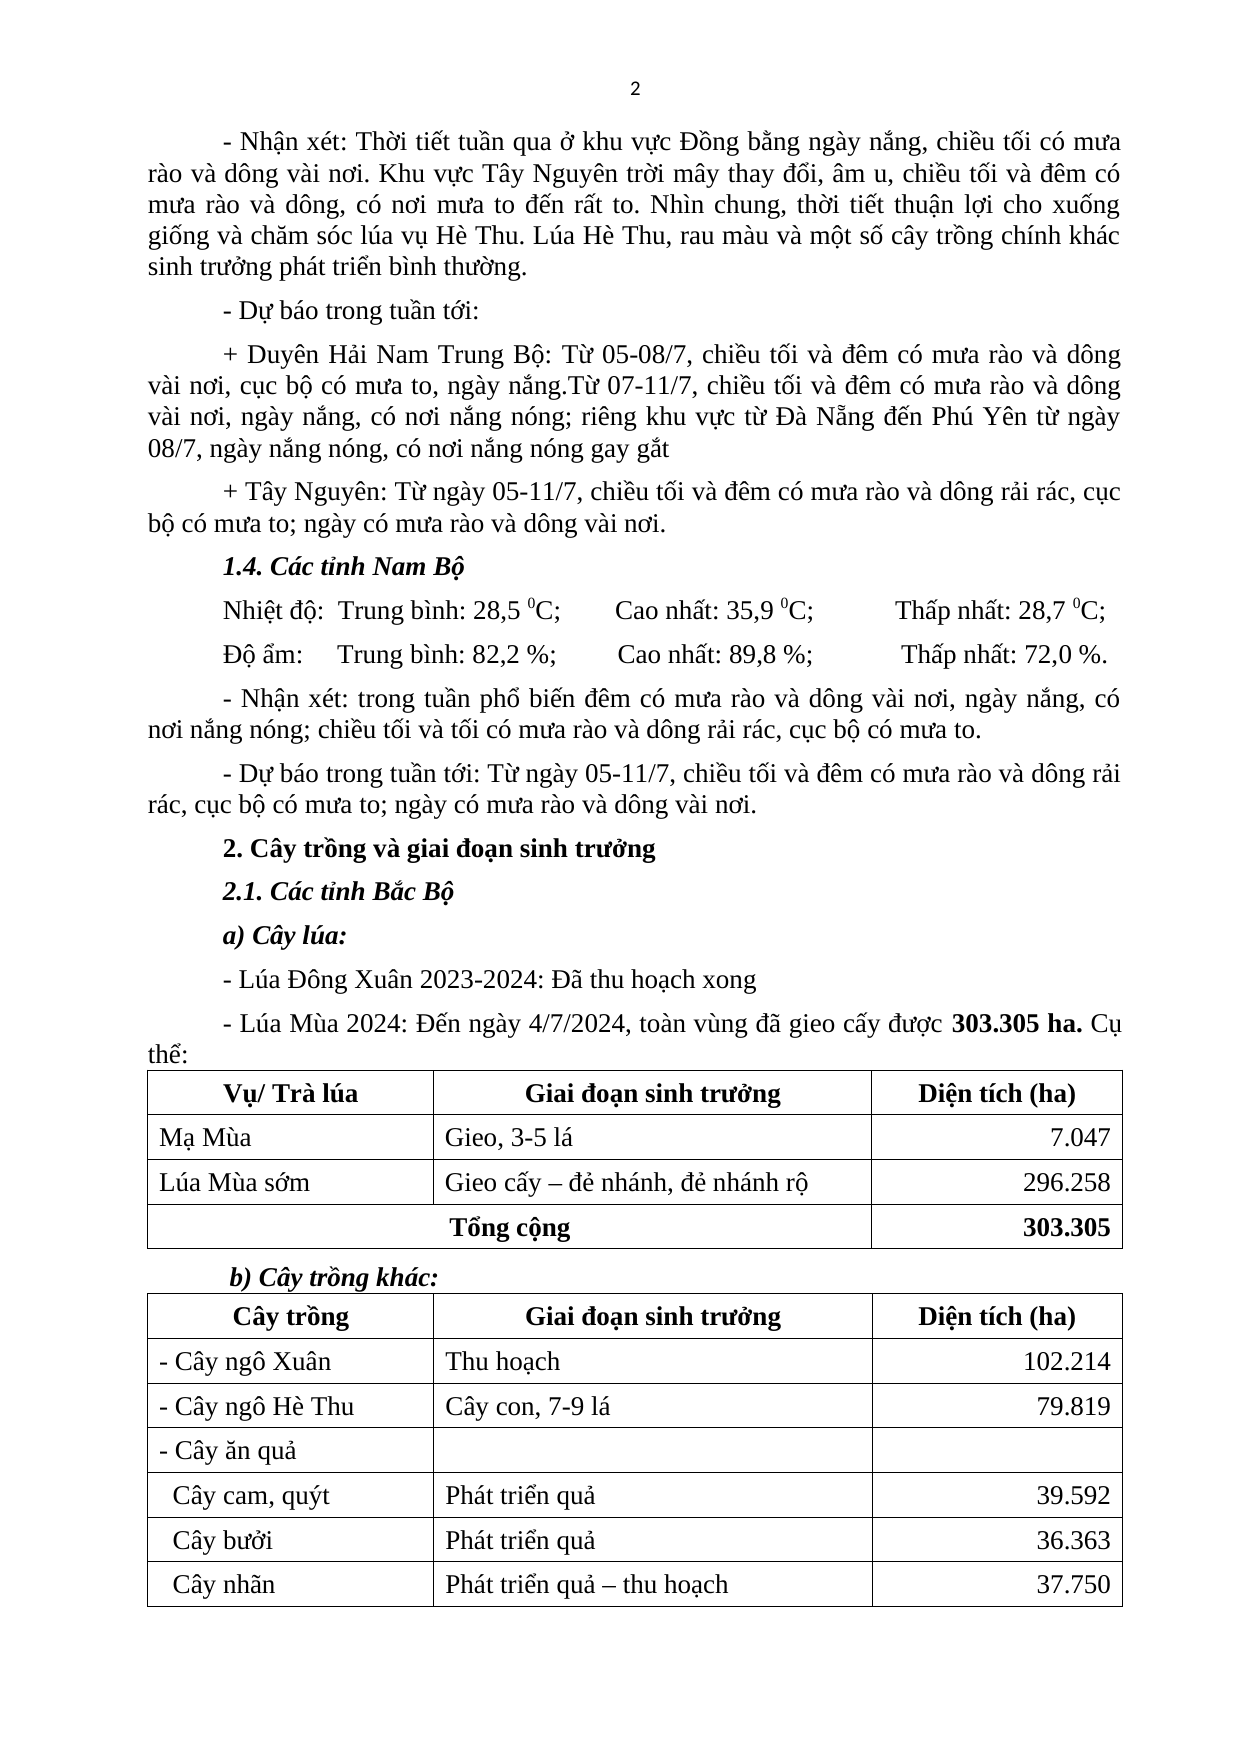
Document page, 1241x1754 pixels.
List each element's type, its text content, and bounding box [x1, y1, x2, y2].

table_cell 36.363 [873, 1518, 1122, 1561]
table_cell Phát triển quả – thu hoạch [434, 1562, 872, 1606]
text Nhiệt độ: Trung bình: 28,5 0C; Cao nhất: 35,9 0C; Thấp nhất: 28,7 0C; [148, 594, 1122, 626]
text 1.4. Các tỉnh Nam Bộ [148, 551, 1122, 582]
table_cell Mạ Mùa [148, 1115, 433, 1159]
table_cell 296.258 [872, 1160, 1122, 1204]
table_header Vụ/ Trà lúa [148, 1071, 433, 1114]
table_header Cây trồng [148, 1294, 433, 1338]
table_cell 79.819 [873, 1384, 1122, 1427]
table_cell Cây cam, quýt [148, 1473, 433, 1517]
text a) Cây lúa: [148, 919, 1122, 951]
table_cell 39.592 [873, 1473, 1122, 1517]
text Độ ẩm: Trung bình: 82,2 %; Cao nhất: 89,8 %; Thấp nhất: 72,0 %. [148, 638, 1122, 669]
table_cell - Cây ăn quả [148, 1428, 433, 1472]
table_cell Tổng cộng [148, 1205, 871, 1248]
text 2. Cây trồng và giai đoạn sinh trưởng [148, 832, 1122, 863]
table_cell Gieo cấy – đẻ nhánh, đẻ nhánh rộ [434, 1160, 871, 1204]
text - Nhận xét: trong tuần phổ biến đêm có mưa rào và dông vài nơi, ngày nắng, có nơi nắng nóng; chiều tối và tối có mưa rào và dông rải rác, cục bộ có mưa to. [148, 682, 1122, 744]
table_cell Thu hoạch [434, 1339, 872, 1382]
table_cell Phát triển quả [434, 1473, 872, 1517]
text 2.1. Các tỉnh Bắc Bộ [148, 876, 1122, 907]
text + Duyên Hải Nam Trung Bộ: Từ 05-08/7, chiều tối và đêm có mưa rào và dông vài nơi, cục bộ có mưa to, ngày nắng.Từ 07-11/7, chiều tối và đêm có mưa rào và dông vài nơi, ngày nắng, có nơi nắng nóng; riêng khu vực từ Đà Nẵng đến Phú Yên từ ngày 08/7, ngày nắng nóng, có nơi nắng nóng gay gắt [148, 338, 1122, 463]
table_cell 303.305 [872, 1205, 1122, 1248]
text b) Cây trồng khác: [148, 1262, 1122, 1293]
table_cell Phát triển quả [434, 1518, 872, 1561]
table_header Diện tích (ha) [873, 1294, 1122, 1338]
table_cell - Cây ngô Hè Thu [148, 1384, 433, 1427]
text - Dự báo trong tuần tới: Từ ngày 05-11/7, chiều tối và đêm có mưa rào và dông rải rác, cục bộ có mưa to; ngày có mưa rào và dông vài nơi. [148, 757, 1122, 819]
table_header Giai đoạn sinh trưởng [434, 1294, 872, 1338]
table_cell 102.214 [873, 1339, 1122, 1382]
table_cell [434, 1428, 872, 1472]
table_cell 7.047 [872, 1115, 1122, 1159]
text - Nhận xét: Thời tiết tuần qua ở khu vực Đồng bằng ngày nắng, chiều tối có mưa rào và dông vài nơi. Khu vực Tây Nguyên trời mây thay đổi, âm u, chiều tối và đêm có mưa rào và dông, có nơi mưa to đến rất to. Nhìn chung, thời tiết thuận lợi cho xuống giống và chăm sóc lúa vụ Hè Thu. Lúa Hè Thu, rau màu và một số cây trồng chính khác sinh trưởng phát triển bình thường. [148, 126, 1122, 282]
text - Lúa Đông Xuân 2023-2024: Đã thu hoạch xong [148, 963, 1122, 994]
table_cell Lúa Mùa sớm [148, 1160, 433, 1204]
table_header Giai đoạn sinh trưởng [434, 1071, 871, 1114]
table_cell Cây con, 7-9 lá [434, 1384, 872, 1427]
table_cell Cây nhãn [148, 1562, 433, 1606]
table_cell Cây bưởi [148, 1518, 433, 1561]
table_header Diện tích (ha) [872, 1071, 1122, 1114]
table_cell 37.750 [873, 1562, 1122, 1606]
text - Dự báo trong tuần tới: [148, 294, 1122, 326]
table_cell - Cây ngô Xuân [148, 1339, 433, 1382]
text + Tây Nguyên: Từ ngày 05-11/7, chiều tối và đêm có mưa rào và dông rải rác, cục bộ có mưa to; ngày có mưa rào và dông vài nơi. [148, 476, 1122, 538]
table_cell [873, 1428, 1122, 1472]
text - Lúa Mùa 2024: Đến ngày 4/7/2024, toàn vùng đã gieo cấy được 303.305 ha. Cụ thể: [148, 1007, 1122, 1069]
table_cell Gieo, 3-5 lá [434, 1115, 871, 1159]
